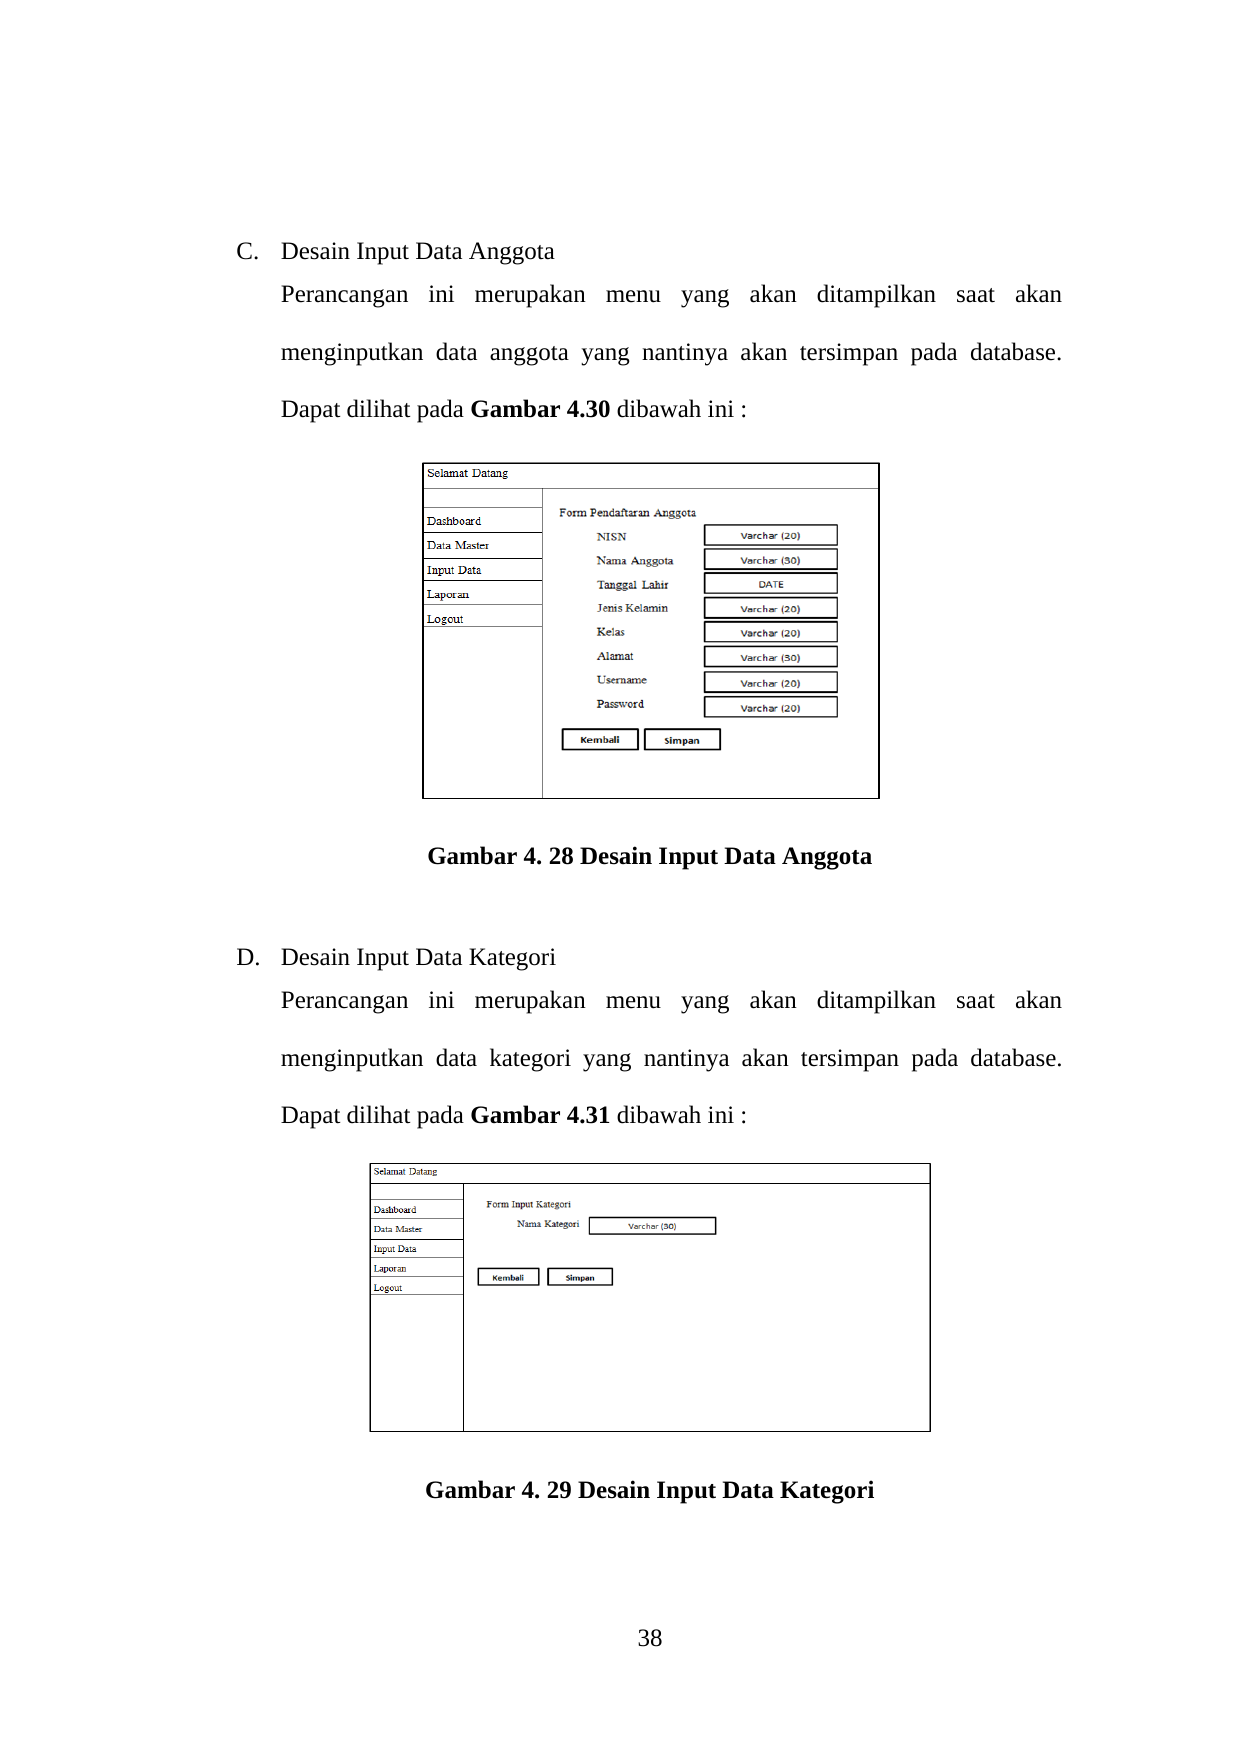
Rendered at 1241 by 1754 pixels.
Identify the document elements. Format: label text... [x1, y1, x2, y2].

list Perancangan ini merupakan menu yang akan ditampilkan saat akan menginputkan data kategori yang nantinya akan tersimpan pada database. Dapat dilihat pada Gambar 4.31 dibawah ini : [281, 985, 1063, 1129]
picture [360, 1157, 939, 1443]
list Desain Input Data Kategori [236, 942, 1063, 971]
list Desain Input Data Anggota [236, 236, 1063, 265]
text Gambar 4. 29 Desain Input Data Kategori [236, 1475, 1063, 1504]
picture [408, 451, 891, 810]
text Gambar 4. 28 Desain Input Data Anggota [236, 841, 1063, 870]
list Perancangan ini merupakan menu yang akan ditampilkan saat akan menginputkan data anggota yang nantinya akan tersimpan pada database. Dapat dilihat pada Gambar 4.30 dibawah ini : [281, 279, 1063, 423]
